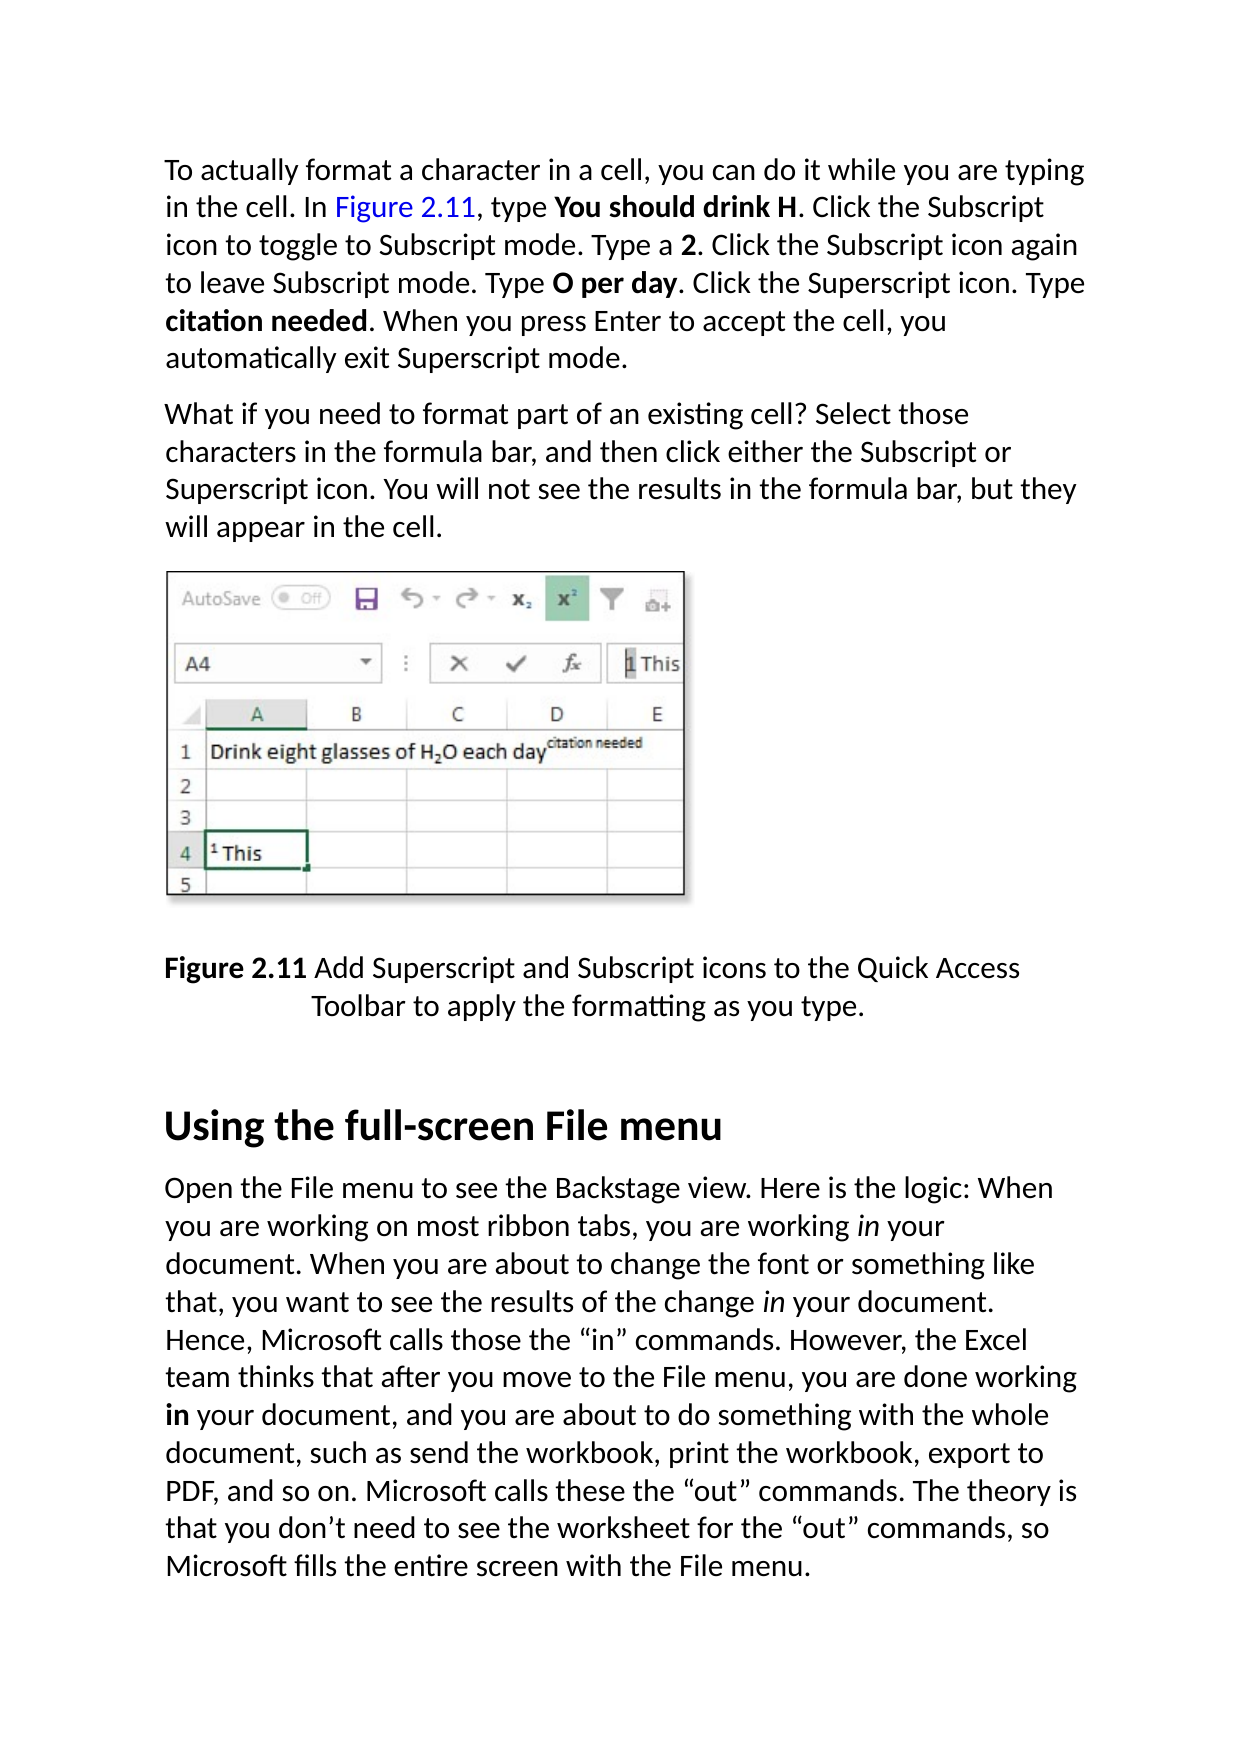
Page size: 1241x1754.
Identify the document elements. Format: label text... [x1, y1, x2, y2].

text To actually format a character in a cell, you can do it while you are typing in the cell. In Figure 2.11, type You should drink H. Click the Subscript icon to toggle to Subscript mode. Type a 2. Click the Subscript icon again to leave Subscript mode. Type O per day. Click the Superscript icon. Type citation needed. When you press Enter to accept the cell, you automatically exit Superscript mode. [164, 150, 1089, 377]
text What if you need to format part of an existing cell? Select those characters in the formula bar, and then click either the Subscript or Superscript icon. You will not see the results in the formula bar, but they will appear in the cell. [164, 394, 1089, 545]
text Open the File menu to see the Backstage view. Here is the logic: When you are working on most ribbon tabs, you are working in your document. When you are about to change the font or something like that, you want to see the results of the change in your document. Hence, Microsoft calls those the “in” commands. However, the Excel team thinks that after you move to the File menu, you are done working in your document, and you are about to do something with the whole document, such as send the workbook, print the workbook, export to PDF, and so on. Microsoft calls these the “out” commands. The theory is that you don’t need to see the worksheet for the “out” commands, so Microsoft fills the entire screen with the File menu. [164, 1169, 1089, 1584]
text Using the full-screen File menu [163, 1098, 1083, 1151]
text Figure 2.11 Add Superscript and Subscript icons to the Quick Access Toolbar to apply the formatting as you type. [164, 949, 1089, 1024]
picture [165, 571, 696, 908]
